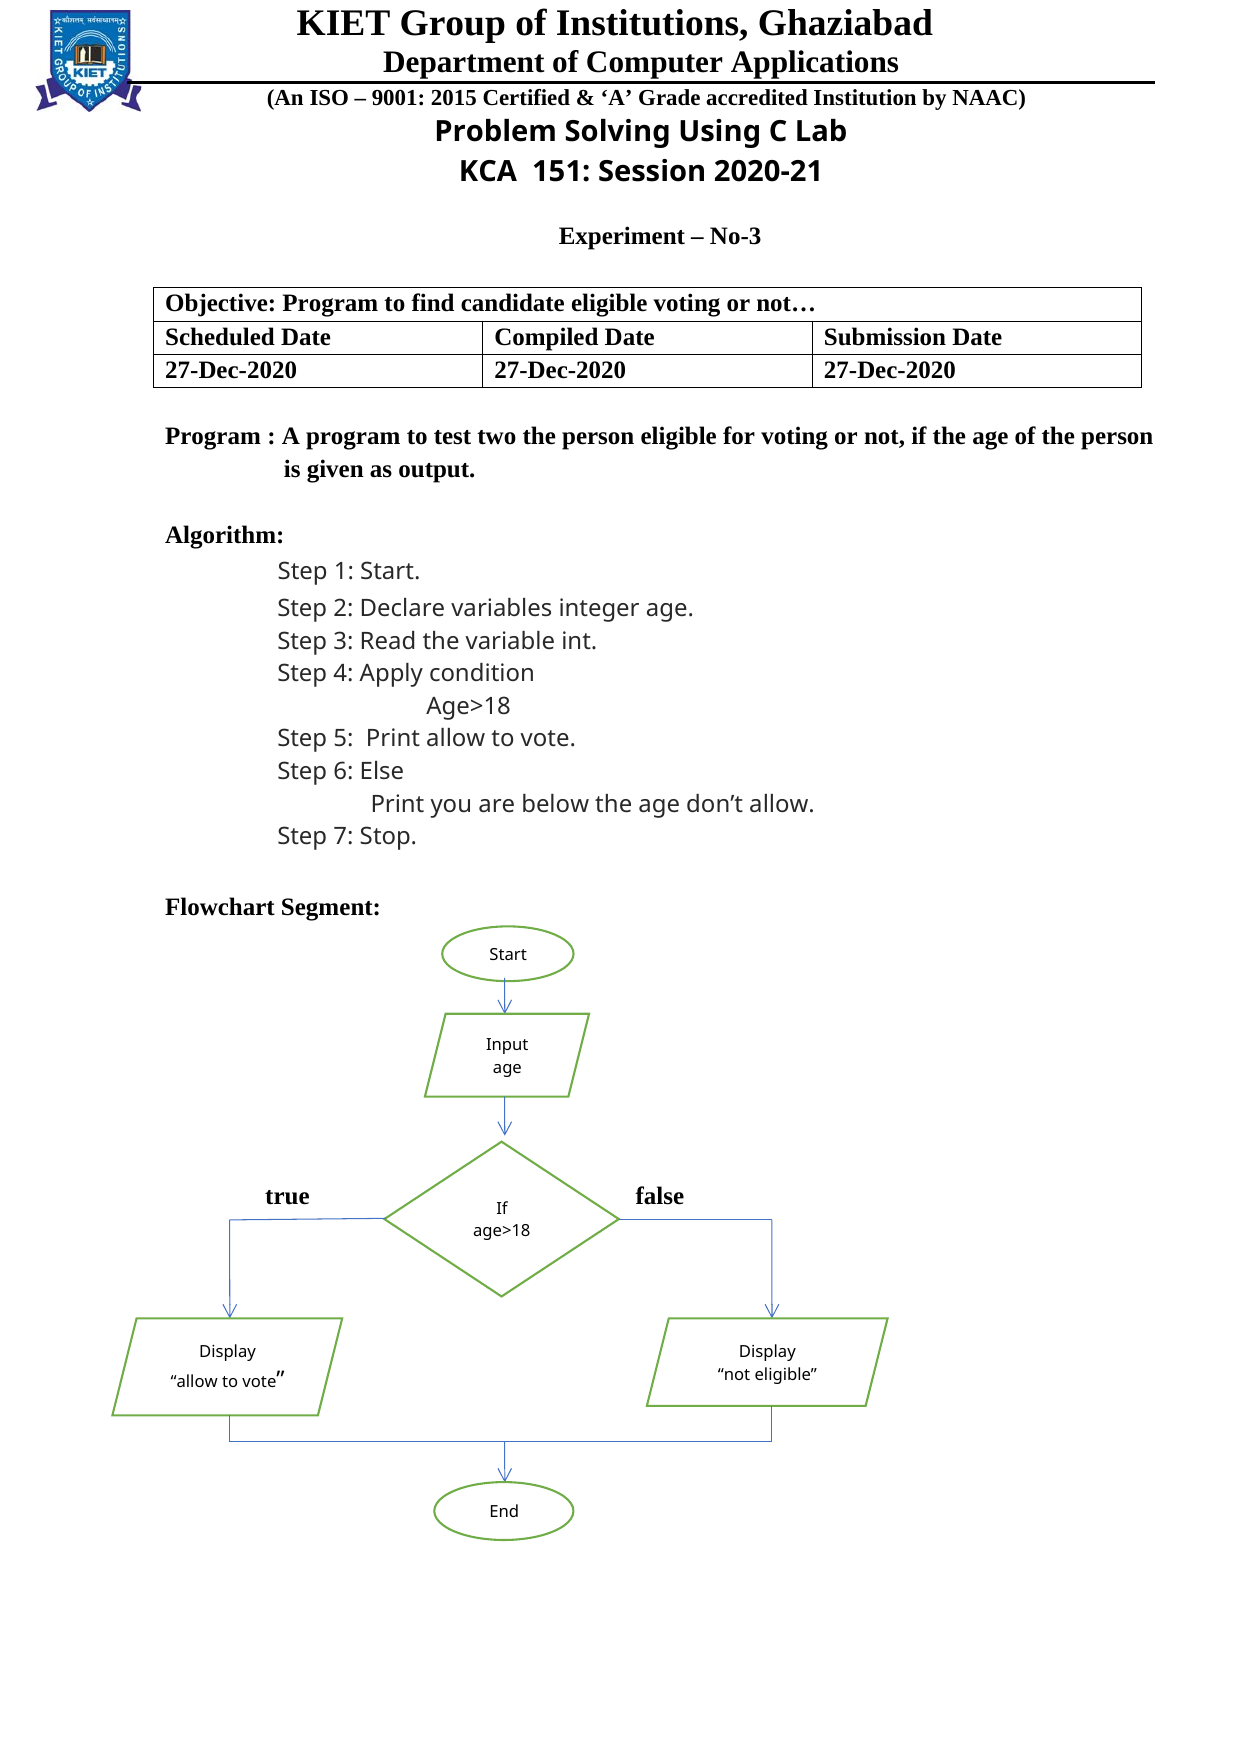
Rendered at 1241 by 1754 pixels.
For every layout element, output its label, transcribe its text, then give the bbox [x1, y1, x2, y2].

text Step 5: Print allow to vote. [277, 721, 1155, 754]
table_cell 27-Dec-2020 [483, 355, 812, 387]
table_cell Compiled Date [483, 322, 812, 354]
text Step 2: Declare variables integer age. [277, 591, 1155, 623]
subtitle is given as output. [165, 454, 1155, 483]
subtitle true false [565, 1181, 1155, 1210]
text Age>18 [277, 689, 1155, 721]
text Step 6: Else [277, 754, 1155, 786]
subtitle Experiment – No-3 [165, 221, 1155, 250]
table_cell 27-Dec-2020 [154, 355, 482, 387]
table_cell 27-Dec-2020 [813, 355, 1141, 387]
table_cell Scheduled Date [154, 322, 482, 354]
subtitle Program : A program to test two the person eligible for voting or not, if the age of the person [165, 421, 1155, 450]
subtitle Step 1: Start. [165, 553, 1155, 586]
text Step 4: Apply condition [277, 656, 1155, 689]
picture [35, 10, 142, 112]
text Step 7: Stop. [277, 819, 1155, 852]
subtitle Algorithm: [165, 520, 1155, 549]
text Step 3: Read the variable int. [277, 623, 1155, 656]
subtitle Flowchart Segment: [165, 892, 1155, 921]
subtitle true false [165, 1181, 438, 1210]
table_header Objective: Program to find candidate eligible voting or not… [154, 288, 1141, 321]
table_cell Submission Date [813, 322, 1141, 354]
text Print you are below the age don’t allow. [277, 786, 1155, 819]
